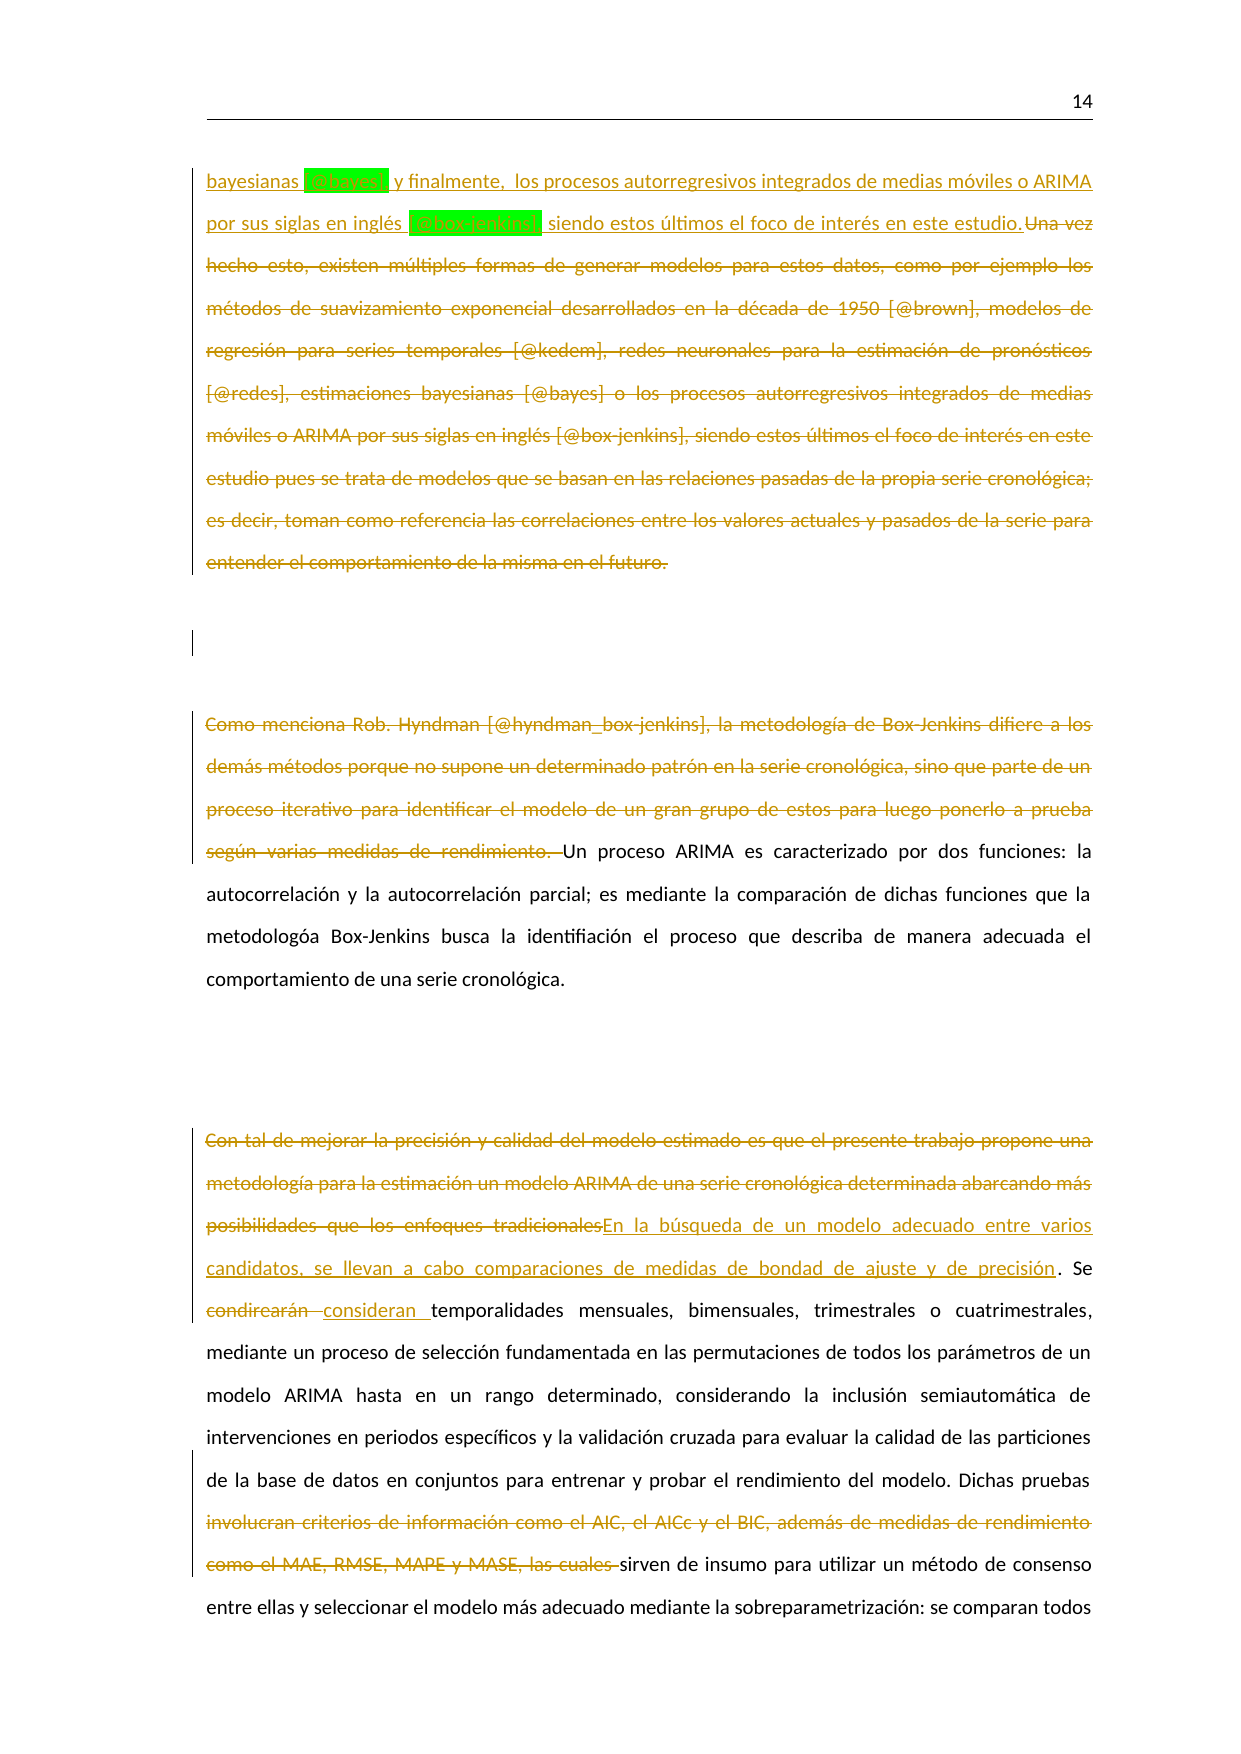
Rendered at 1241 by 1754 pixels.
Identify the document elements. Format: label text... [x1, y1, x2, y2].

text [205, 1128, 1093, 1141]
text Un proceso ARIMA es caracterizado por dos funciones: la autocorrelación y la autocorrelación parcial; es mediante la comparación de dichas funciones que la metodologóa Box-Jenkins busca la identifiación el proceso que describa de manera adecuada el comportamiento de una serie cronológica. [205, 726, 1093, 991]
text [205, 1143, 1093, 1619]
